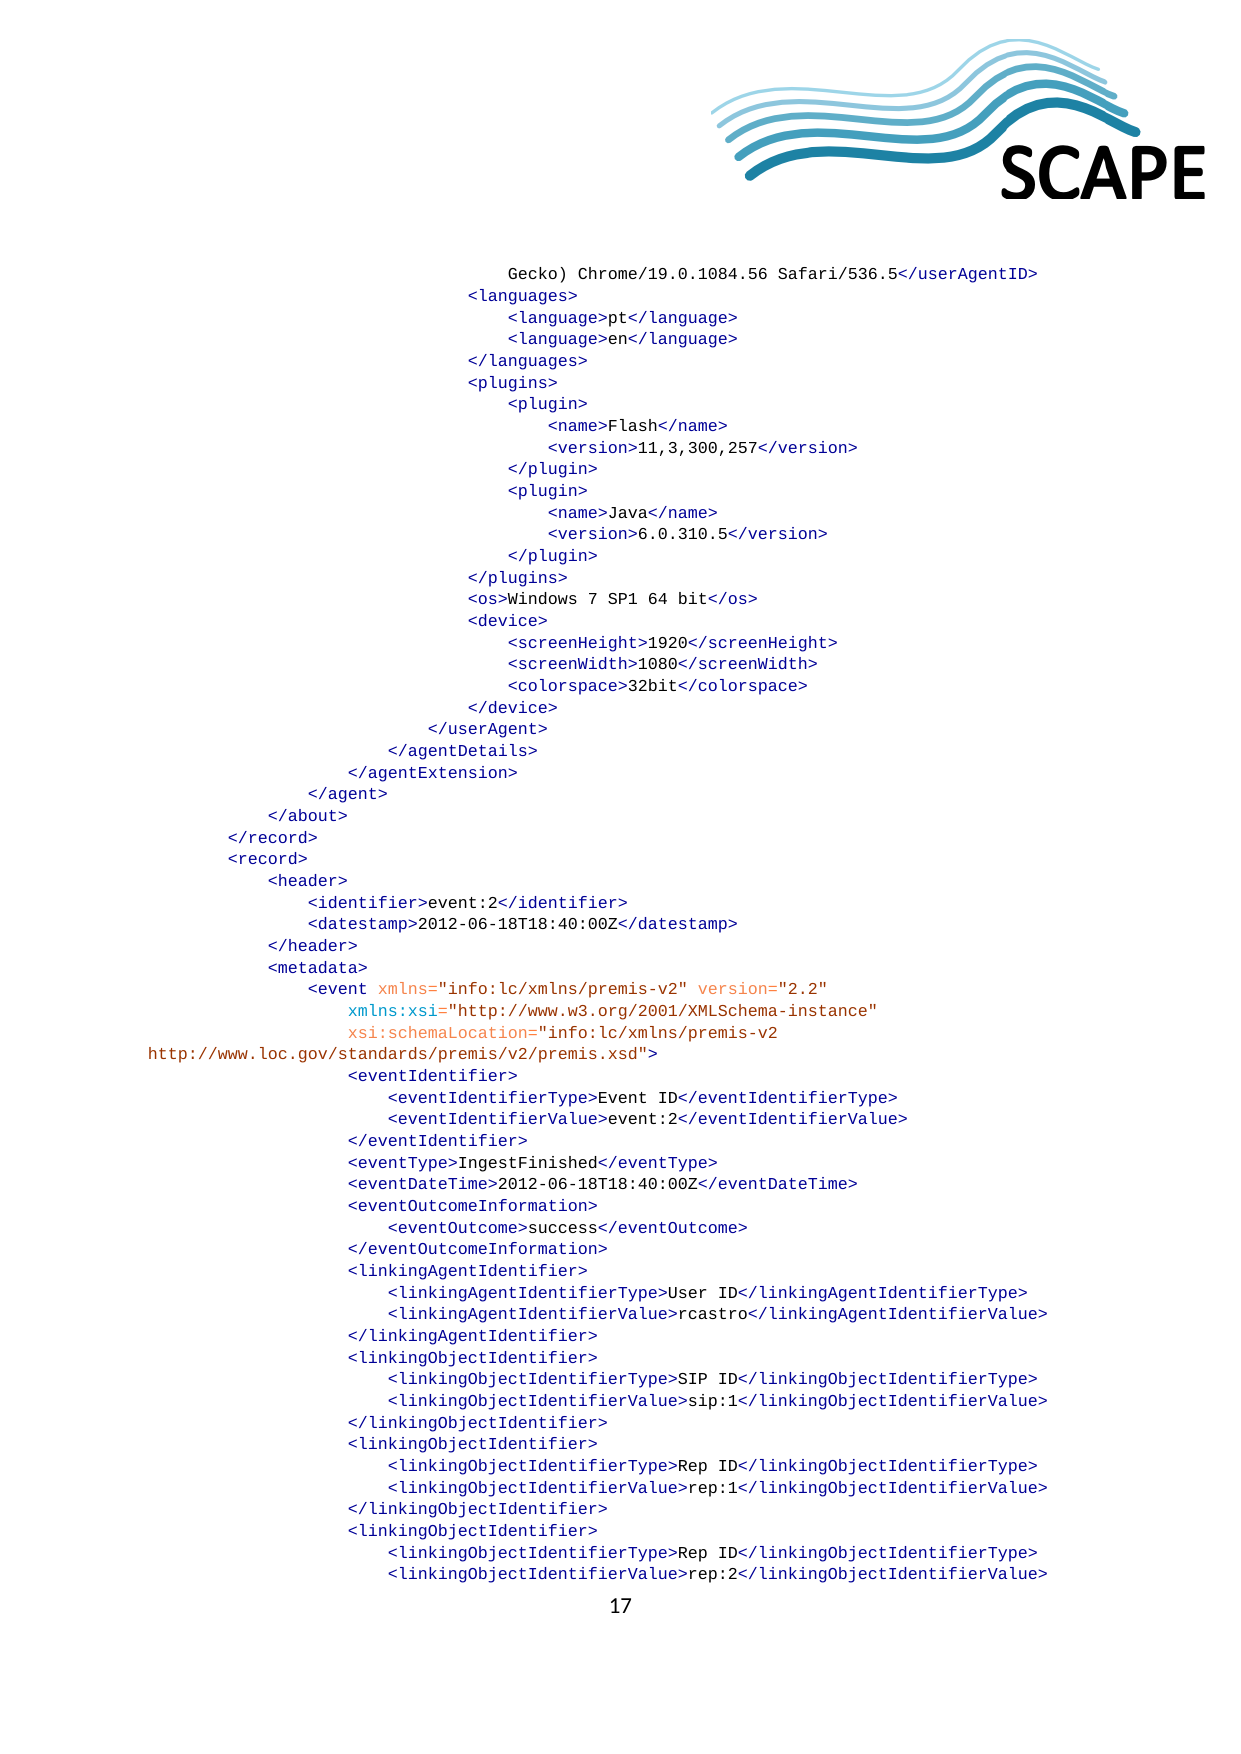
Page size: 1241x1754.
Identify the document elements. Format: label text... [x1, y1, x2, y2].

picture [711, 39, 1205, 199]
